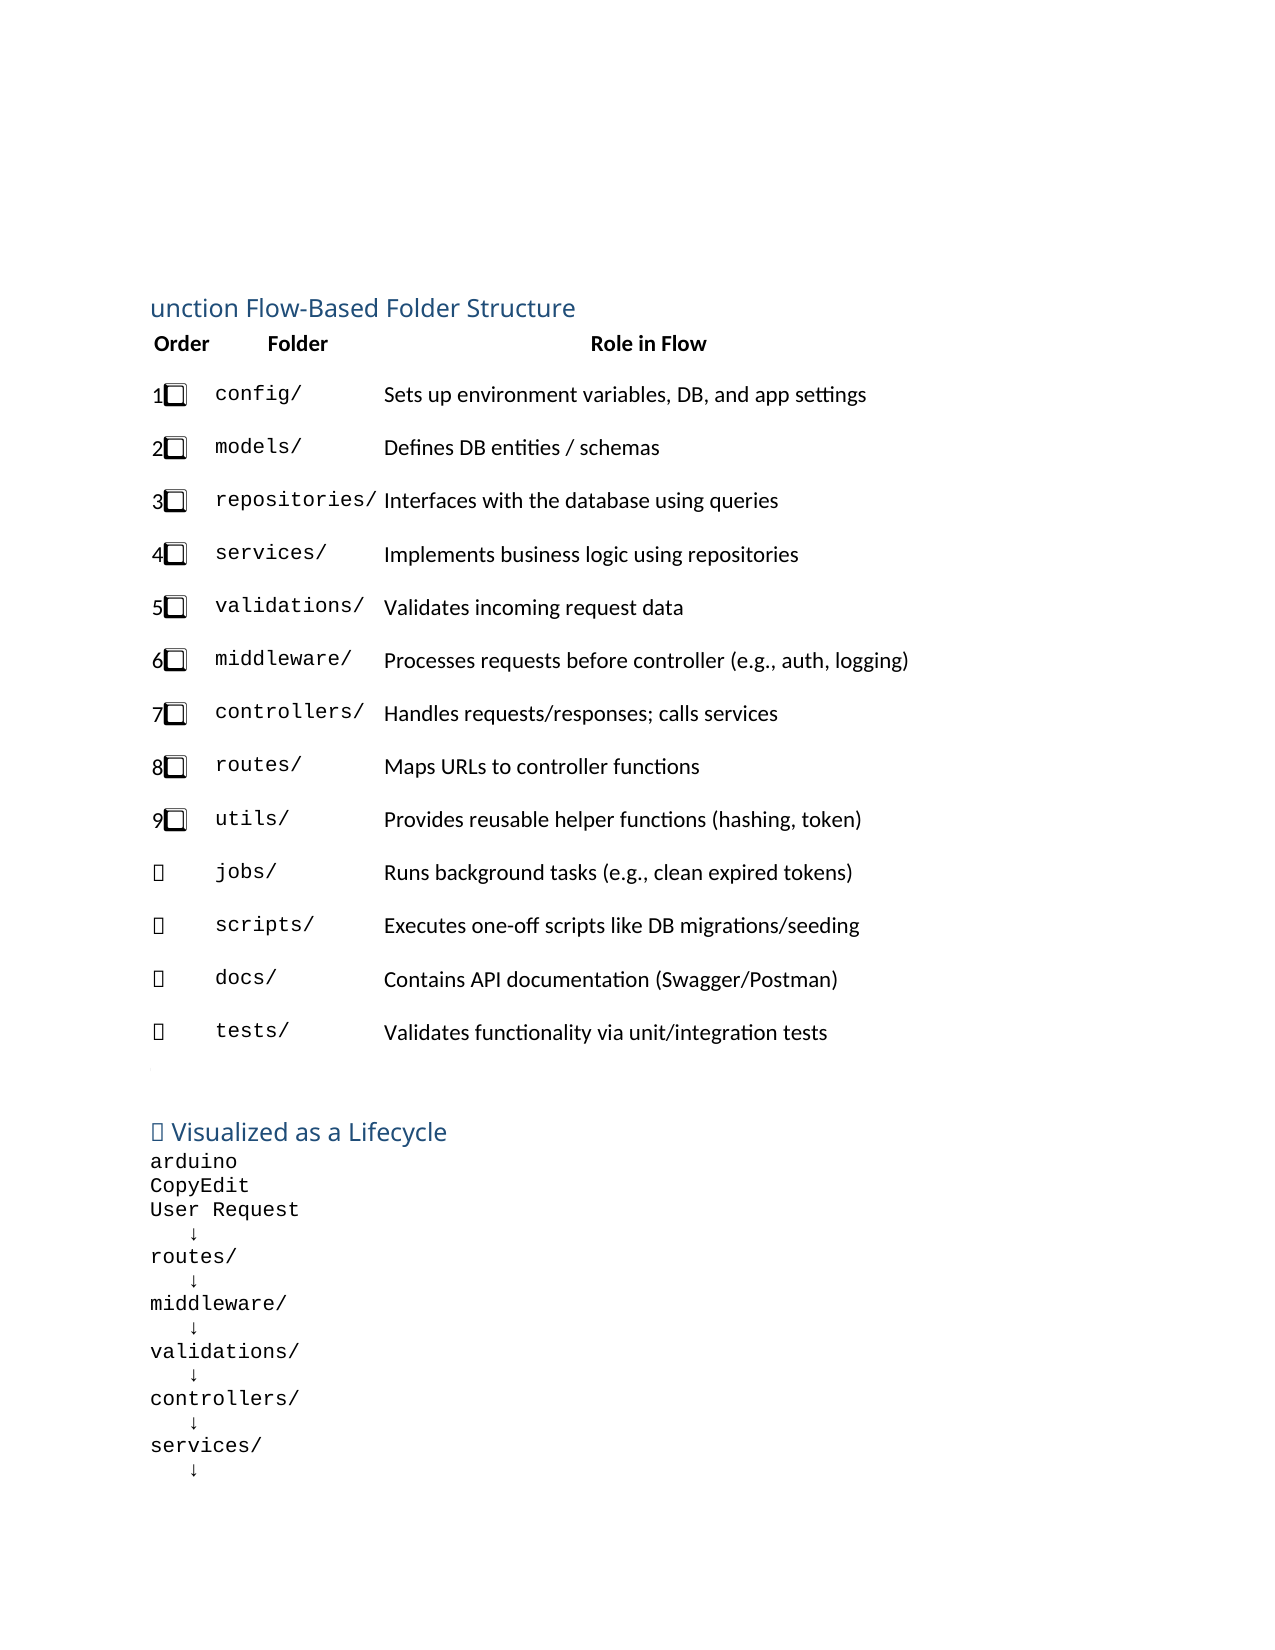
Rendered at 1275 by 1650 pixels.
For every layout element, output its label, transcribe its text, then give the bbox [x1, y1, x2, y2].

table_cell Validates incoming request data [382, 590, 915, 643]
table_cell validations/ [213, 590, 382, 643]
table_cell 1️⃣ [150, 377, 213, 430]
table_cell 3️⃣ [150, 484, 213, 537]
table_cell ✅ [150, 1015, 213, 1068]
table_header Order [150, 328, 213, 377]
table_cell 8️⃣ [150, 749, 213, 802]
text ↓ [150, 1222, 1125, 1246]
table_cell Maps URLs to controller functions [382, 749, 915, 802]
table_cell Implements business logic using repositories [382, 537, 915, 590]
text validations/ [150, 1341, 1125, 1364]
text controllers/ [150, 1388, 1125, 1412]
table_cell 📄 [150, 962, 213, 1015]
table_cell 4️⃣ [150, 537, 213, 590]
table_cell jobs/ [213, 855, 382, 908]
table_cell Contains API documentation (Swagger/Postman) [382, 962, 915, 1015]
table_cell Executes one-off scripts like DB migrations/seeding [382, 909, 915, 962]
table_cell 9️⃣ [150, 802, 213, 855]
text ↓ [150, 1459, 1125, 1483]
subtitle 🧭 Visualized as a Lifecycle [150, 1115, 1125, 1149]
table_cell models/ [213, 430, 382, 483]
text User Request [150, 1199, 1125, 1222]
table_cell middleware/ [213, 643, 382, 696]
table_cell Interfaces with the database using queries [382, 484, 915, 537]
table_cell 🔢 [150, 909, 213, 962]
table_cell scripts/ [213, 909, 382, 962]
table_cell 5️⃣ [150, 590, 213, 643]
table_cell services/ [213, 537, 382, 590]
text ↓ [150, 1412, 1125, 1435]
text CopyEdit [150, 1175, 1125, 1199]
table_cell 7️⃣ [150, 696, 213, 749]
text ↓ [150, 1270, 1125, 1293]
subtitle unction Flow-Based Folder Structure [150, 291, 1125, 325]
table_cell Processes requests before controller (e.g., auth, logging) [382, 643, 915, 696]
table_cell Runs background tasks (e.g., clean expired tokens) [382, 855, 915, 908]
table_cell Handles requests/responses; calls services [382, 696, 915, 749]
text arduino [150, 1152, 1125, 1175]
text ↓ [150, 1317, 1125, 1341]
table_cell Defines DB entities / schemas [382, 430, 915, 483]
table_cell repositories/ [213, 484, 382, 537]
table_cell tests/ [213, 1015, 382, 1068]
text middleware/ [150, 1293, 1125, 1317]
table_cell Provides reusable helper functions (hashing, token) [382, 802, 915, 855]
table_cell config/ [213, 377, 382, 430]
table_cell 🔟 [150, 855, 213, 908]
table_cell utils/ [213, 802, 382, 855]
table_cell 6️⃣ [150, 643, 213, 696]
table_cell 2️⃣ [150, 430, 213, 483]
table_cell controllers/ [213, 696, 382, 749]
table_header Folder [213, 328, 382, 377]
table_cell Sets up environment variables, DB, and app settings [382, 377, 915, 430]
table_cell docs/ [213, 962, 382, 1015]
table_cell Validates functionality via unit/integration tests [382, 1015, 915, 1068]
text routes/ [150, 1246, 1125, 1270]
table_cell routes/ [213, 749, 382, 802]
text services/ [150, 1435, 1125, 1459]
table_header Role in Flow [382, 328, 915, 377]
text ↓ [150, 1364, 1125, 1388]
